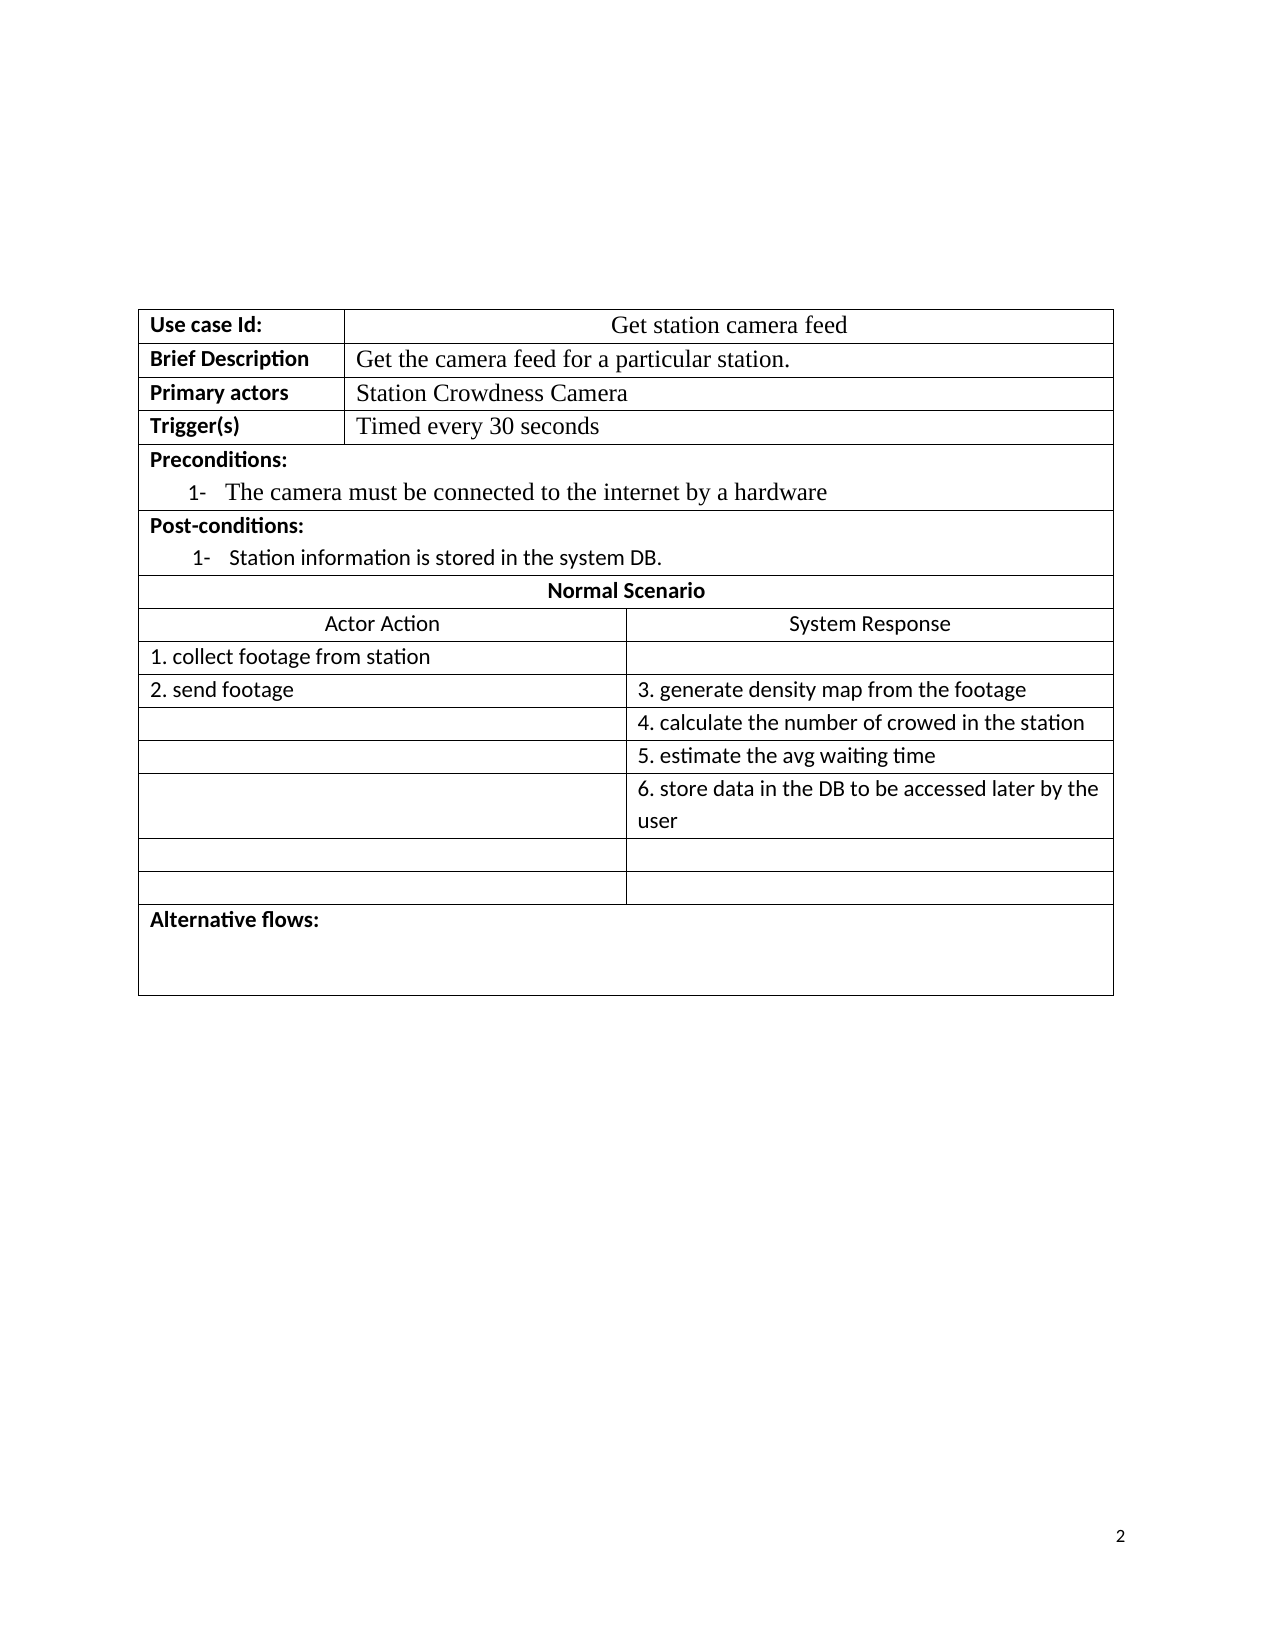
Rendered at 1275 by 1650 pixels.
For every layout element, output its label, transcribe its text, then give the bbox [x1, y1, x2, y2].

table_cell Actor Action [139, 609, 626, 641]
table_cell 5. estimate the avg waiting time [627, 741, 1113, 773]
table_cell Get the camera feed for a particular station. [345, 344, 1113, 377]
table_cell [139, 839, 626, 871]
table_cell 2. send footage [139, 675, 626, 707]
table_cell [139, 708, 626, 740]
table_cell Trigger(s) [139, 411, 344, 444]
table_cell Alternative flows: [139, 905, 1113, 994]
table_cell Preconditions: The camera must be connected to the internet by a hardware [139, 445, 1113, 510]
table_cell Primary actors [139, 378, 344, 410]
table_cell 1. collect footage from station [139, 642, 626, 674]
table_cell 4. calculate the number of crowed in the station [627, 708, 1113, 740]
table_cell 3. generate density map from the footage [627, 675, 1113, 707]
table_cell Normal Scenario [139, 576, 1113, 608]
table_cell [139, 872, 626, 904]
table_cell [627, 642, 1113, 674]
table_cell Brief Description [139, 344, 344, 377]
table_cell 6. store data in the DB to be accessed later by the user [627, 774, 1113, 838]
table_cell [139, 741, 626, 773]
table_cell Timed every 30 seconds [345, 411, 1113, 444]
table_cell Post-conditions: Station information is stored in the system DB. [139, 511, 1113, 575]
table_header Use case Id: [139, 310, 344, 343]
table_cell [627, 872, 1113, 904]
table_cell System Response [627, 609, 1113, 641]
table_cell [139, 774, 626, 838]
table_cell [627, 839, 1113, 871]
table_cell Station Crowdness Camera [345, 378, 1113, 410]
table_header Get station camera feed [345, 310, 1113, 343]
